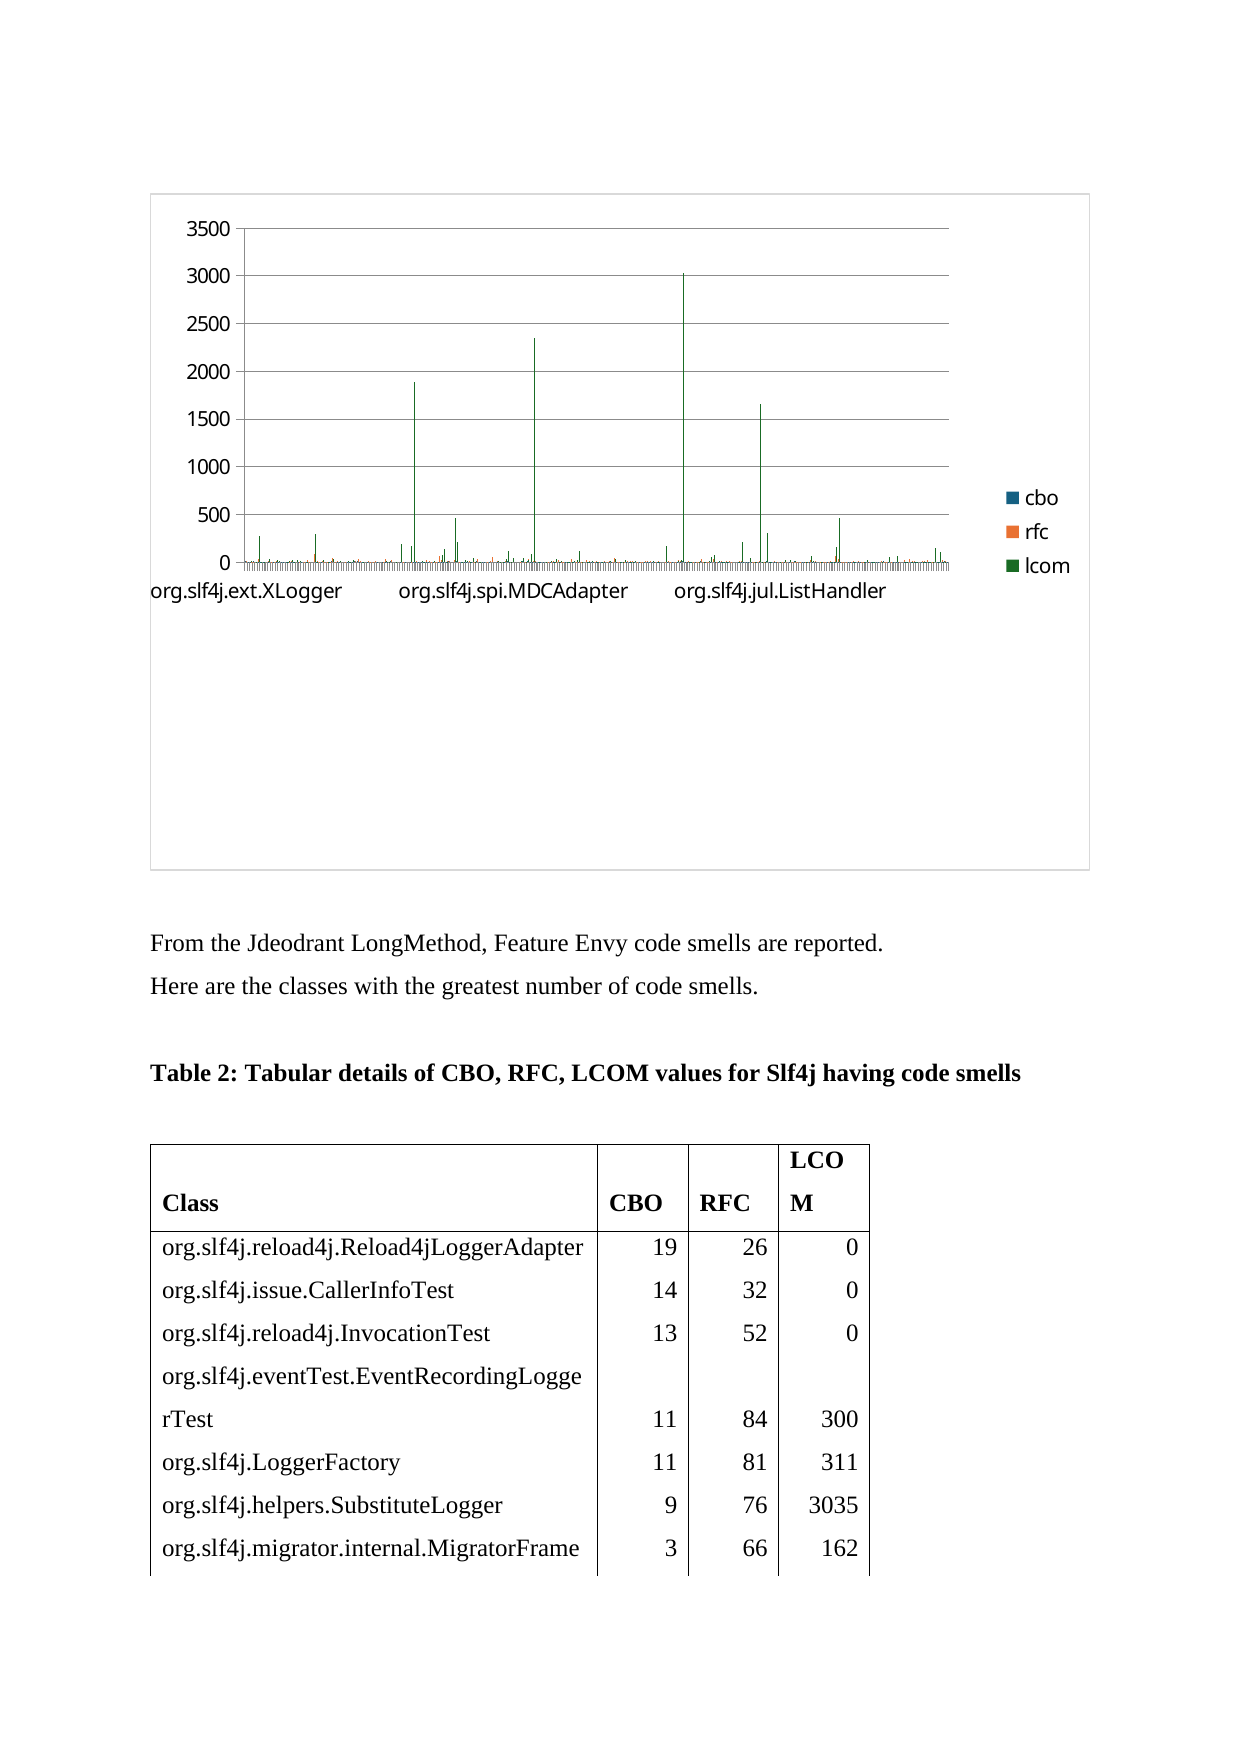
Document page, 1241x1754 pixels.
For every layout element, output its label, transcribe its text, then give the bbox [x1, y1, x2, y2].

text Table 2: Tabular details of CBO, RFC, LCOM values for Slf4j having code smells [150, 1058, 1090, 1086]
table_cell 26 [689, 1232, 778, 1275]
table_cell 76 [689, 1490, 778, 1533]
table_cell org.slf4j.reload4j.Reload4jLoggerAdapter [151, 1232, 597, 1275]
table_cell 66 [689, 1534, 778, 1576]
table_cell 300 [779, 1361, 869, 1447]
table_cell 0 [779, 1318, 869, 1361]
table_cell 84 [689, 1361, 778, 1447]
table_cell 3 [598, 1534, 688, 1576]
table_cell 13 [598, 1318, 688, 1361]
table_cell 311 [779, 1448, 869, 1490]
table_header RFC [689, 1145, 778, 1231]
table_cell 81 [689, 1448, 778, 1490]
table_cell 0 [779, 1232, 869, 1275]
table_cell 19 [598, 1232, 688, 1275]
table_cell 11 [598, 1448, 688, 1490]
table_cell 0 [779, 1275, 869, 1318]
table_cell 14 [598, 1275, 688, 1318]
table_cell org.slf4j.LoggerFactory [151, 1448, 597, 1490]
table_cell 32 [689, 1275, 778, 1318]
text From the Jdeodrant LongMethod, Feature Envy code smells are reported. [150, 928, 1090, 957]
table_header Class [151, 1145, 597, 1231]
table_header CBO [598, 1145, 688, 1231]
table_cell 162 [779, 1534, 869, 1576]
table_cell org.slf4j.helpers.SubstituteLogger [151, 1490, 597, 1533]
table_cell org.slf4j.eventTest.EventRecordingLoggerTest [151, 1361, 597, 1447]
text Here are the classes with the greatest number of code smells. [150, 971, 1090, 1000]
table_cell org.slf4j.issue.CallerInfoTest [151, 1275, 597, 1318]
table_header LCOM [779, 1145, 869, 1231]
table_cell 9 [598, 1490, 688, 1533]
table_cell org.slf4j.reload4j.InvocationTest [151, 1318, 597, 1361]
table_cell 11 [598, 1361, 688, 1447]
table_cell org.slf4j.migrator.internal.MigratorFrame [151, 1534, 597, 1576]
table_cell 52 [689, 1318, 778, 1361]
table_cell 3035 [779, 1490, 869, 1533]
